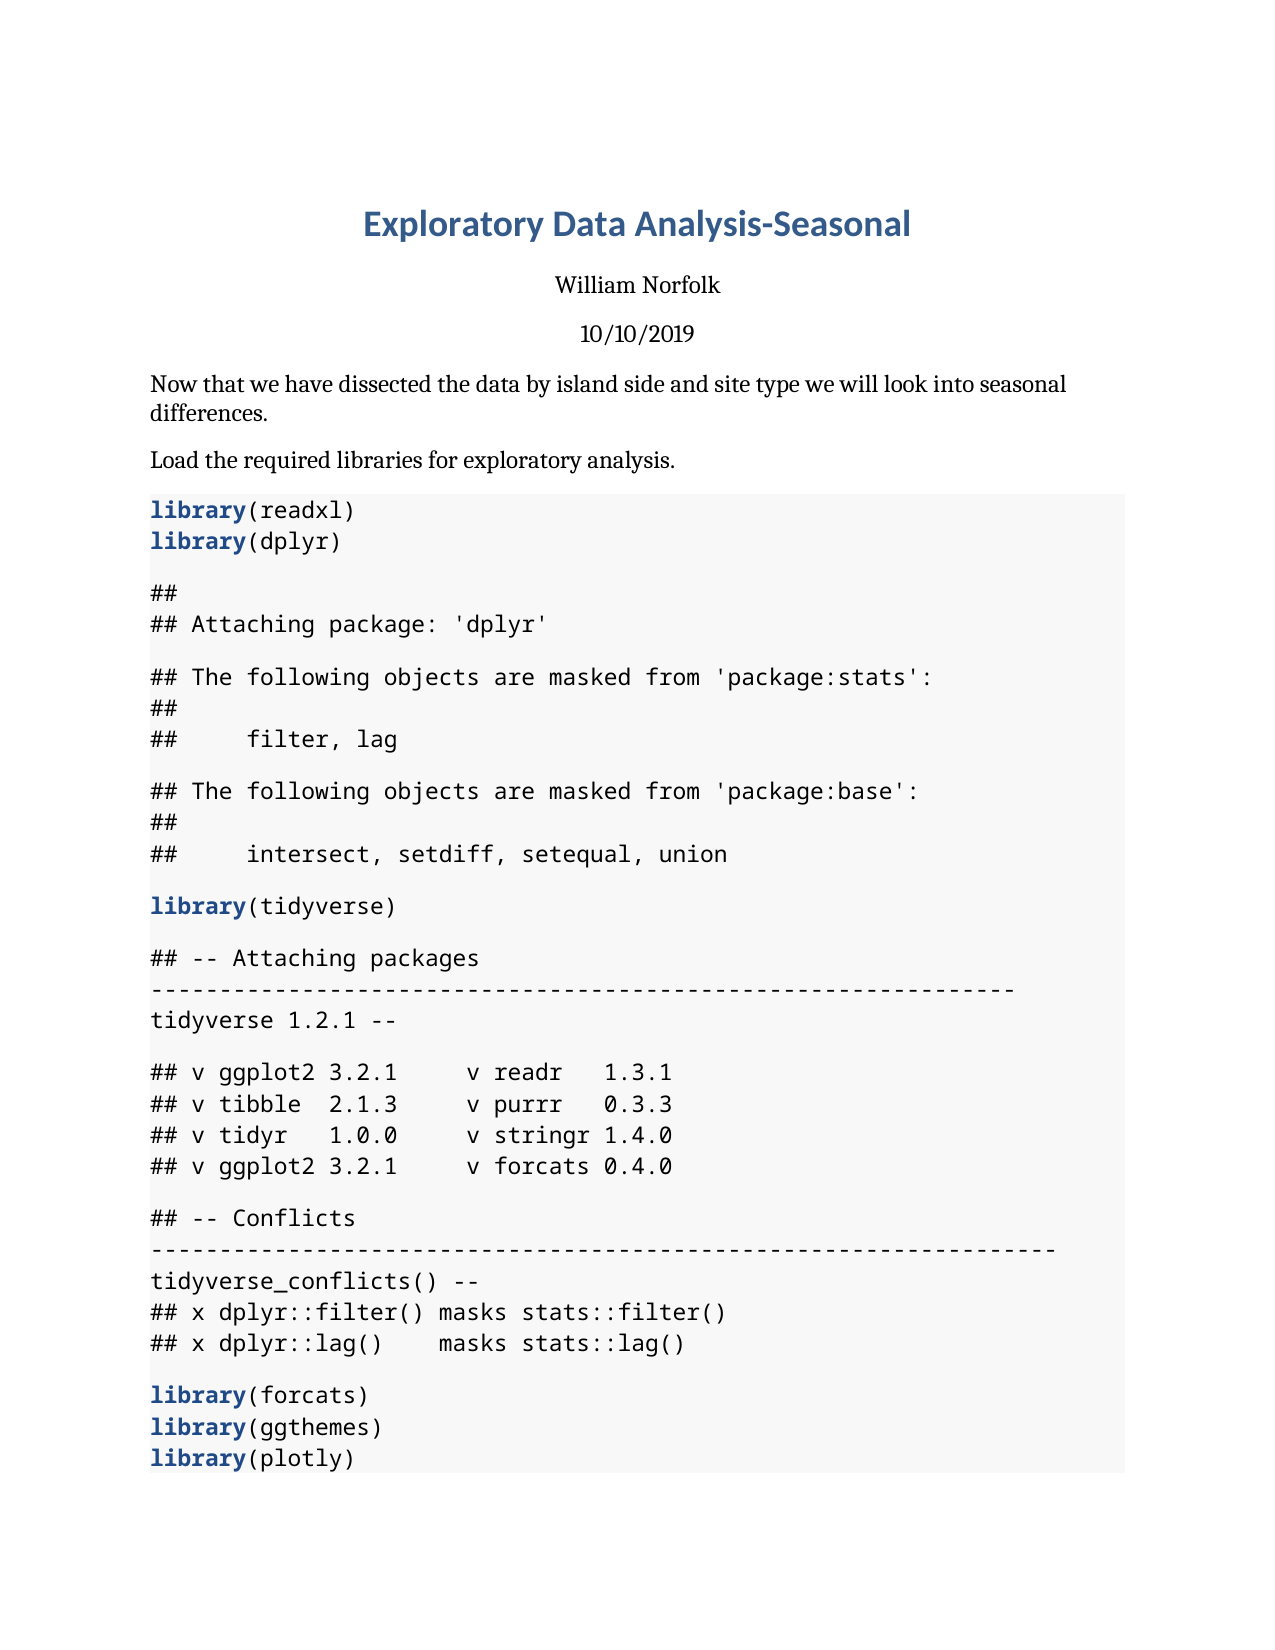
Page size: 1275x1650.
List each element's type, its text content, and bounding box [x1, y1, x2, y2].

text library(tidyverse) [150, 889, 1125, 921]
text ## -- Conflicts ------------------------------------------------------------------ tidyverse_conflicts() -- ## x dplyr::filter() masks stats::filter() ## x dplyr::lag() masks stats::lag() [150, 1202, 1125, 1358]
text Now that we have dissected the data by island side and site type we will look into seasonal differences. [150, 370, 1125, 427]
text ## v ggplot2 3.2.1 v readr 1.3.1 ## v tibble 2.1.3 v purrr 0.3.3 ## v tidyr 1.0.0 v stringr 1.4.0 ## v ggplot2 3.2.1 v forcats 0.4.0 [150, 1056, 1125, 1181]
text ## ## Attaching package: 'dplyr' [150, 577, 1125, 639]
text Load the required libraries for exploratory analysis. [150, 446, 1125, 475]
text ## The following objects are masked from 'package:base': ## ## intersect, setdiff, setequal, union [150, 775, 1125, 869]
title Exploratory Data Analysis-Seasonal [150, 200, 1125, 246]
text ## -- Attaching packages --------------------------------------------------------------- tidyverse 1.2.1 -- [150, 942, 1125, 1035]
text ## The following objects are masked from 'package:stats': ## ## filter, lag [150, 660, 1125, 754]
text 10/10/2019 [150, 320, 1125, 349]
text William Norfolk [150, 271, 1125, 299]
text library(forcats) library(ggthemes) library(plotly) [356, 1379, 1125, 1473]
text library(readxl) library(dplyr) [342, 494, 1125, 556]
